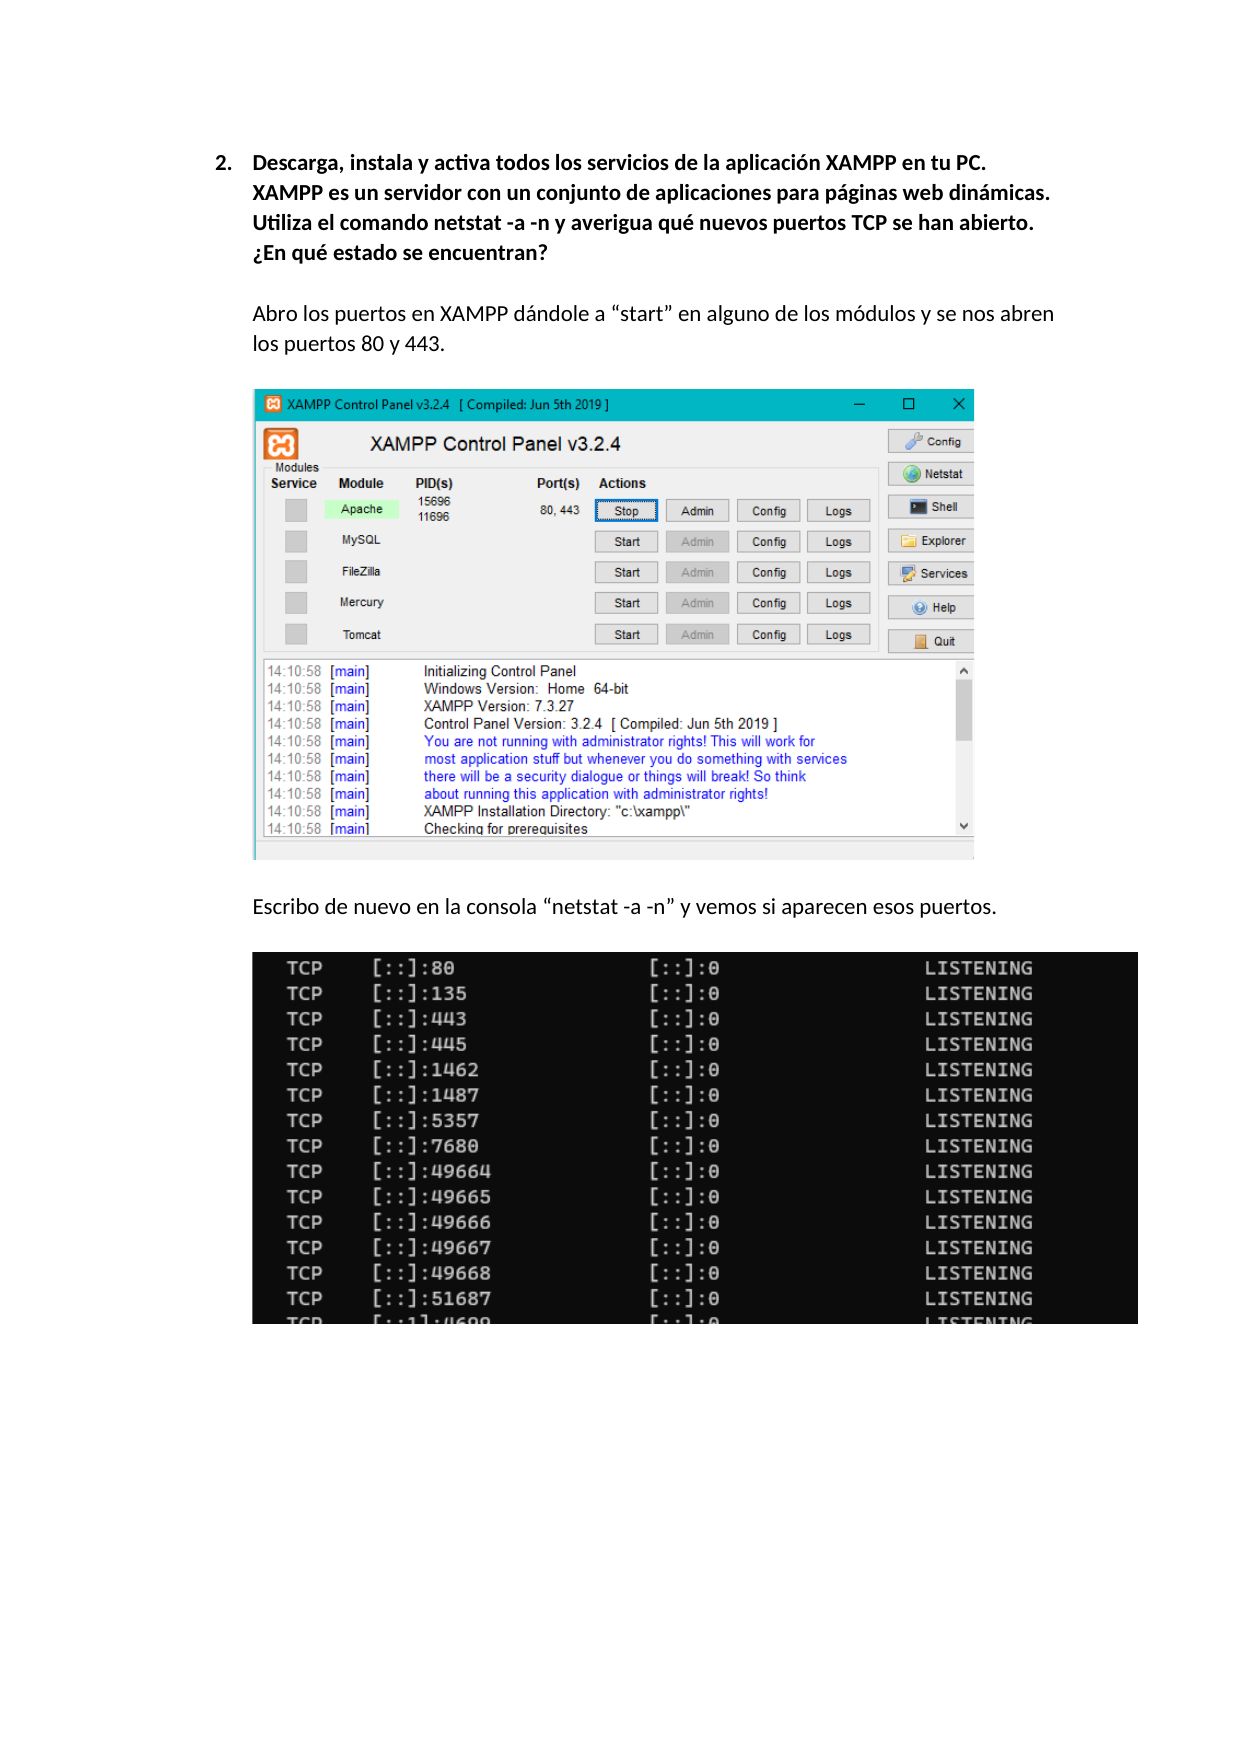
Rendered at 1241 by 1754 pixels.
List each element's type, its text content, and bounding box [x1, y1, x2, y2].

picture [252, 389, 975, 860]
picture [252, 952, 1138, 1324]
list Descarga, instala y activa todos los servicios de la aplicación XAMPP en tu PC. XAMPP es un servidor con un conjunto de aplicaciones para páginas web dinámicas. Utiliza el comando netstat -a -n y averigua qué nuevos puertos TCP se han abierto. ¿En qué estado se encuentran? [215, 148, 1063, 266]
list Escribo de nuevo en la consola “netstat -a -n” y vemos si aparecen esos puertos. [252, 892, 1063, 920]
list Abro los puertos en XAMPP dándole a “start” en alguno de los módulos y se nos abren los puertos 80 y 443. [252, 299, 1063, 357]
